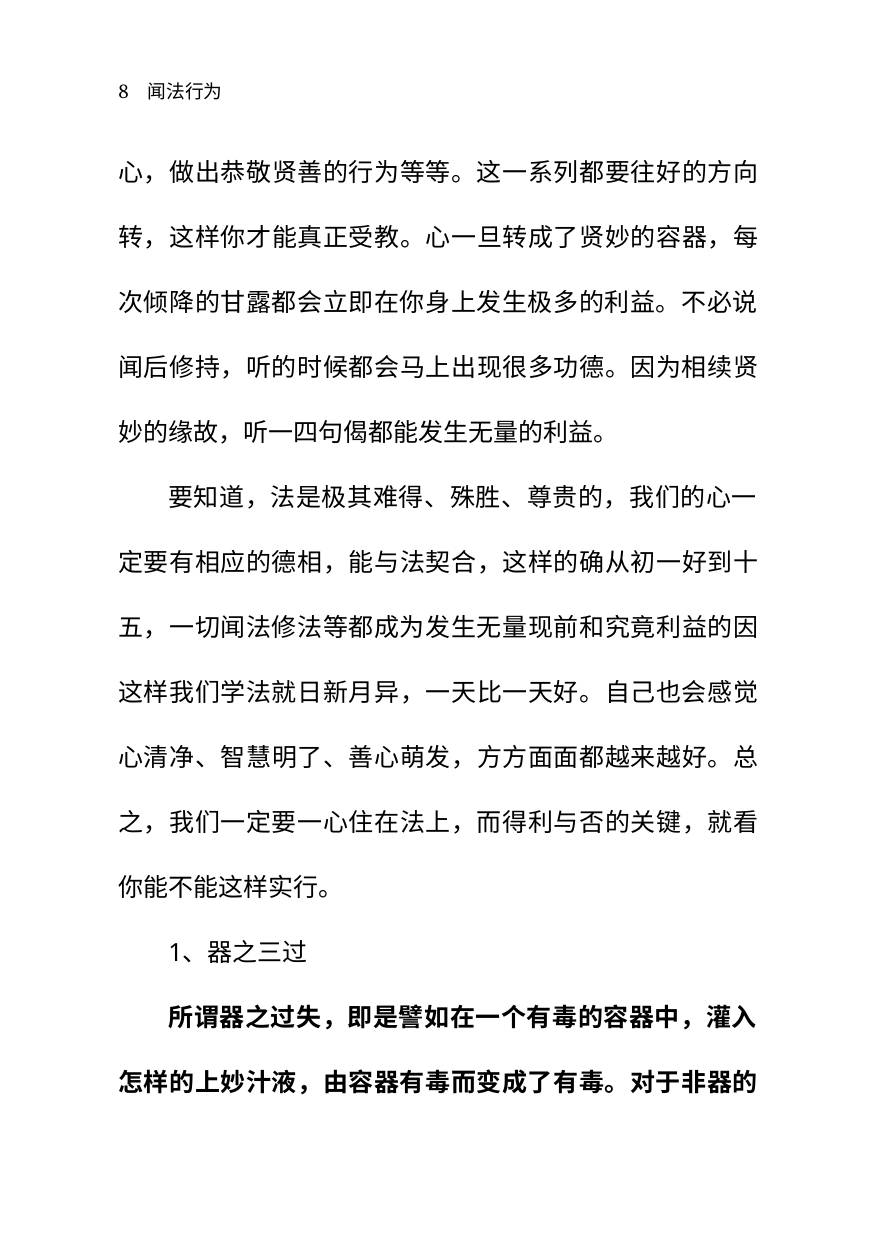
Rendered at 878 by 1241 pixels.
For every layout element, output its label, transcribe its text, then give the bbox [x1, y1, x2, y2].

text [118, 983, 759, 1113]
text 要知道，法是极其难得、殊胜、尊贵的，我们的心一定要有相应的德相，能与法契合，这样的确从初一好到十五，一切闻法修法等都成为发生无量现前和究竟利益的因。这样我们学法就日新月异，一天比一天好。自己也会感觉心清净、智慧明了、善心萌发，方方面面都越来越好。总之，我们一定要一心住在法上，而得利与否的关键，就看你能不能这样实行。 [118, 463, 759, 918]
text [118, 138, 759, 463]
text 1、器之三过 [118, 918, 759, 983]
